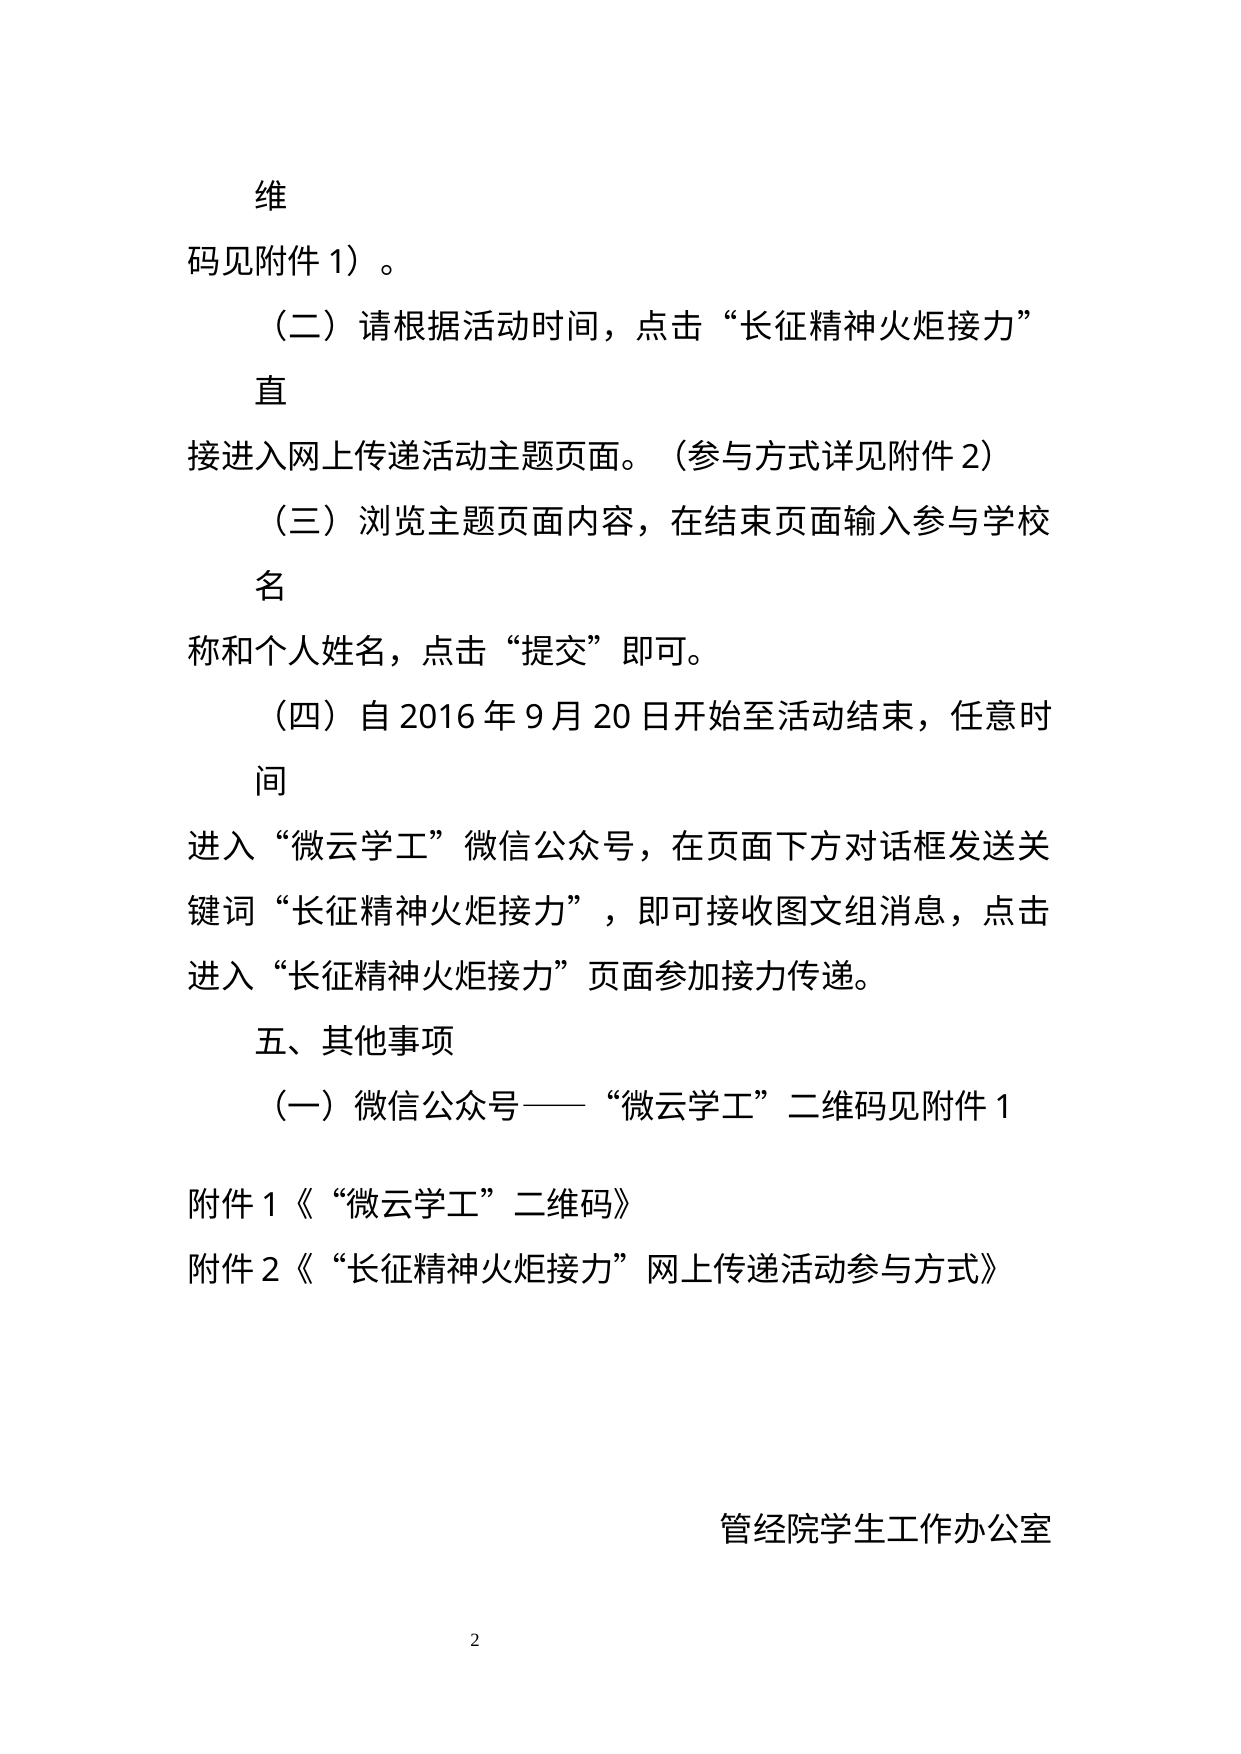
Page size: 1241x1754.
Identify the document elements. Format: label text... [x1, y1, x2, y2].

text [254, 162, 1053, 227]
text （三）浏览主题页面内容，在结束页面输入参与学校名 [254, 487, 1053, 617]
text （四）自2016年9月20日开始至活动结束，任意时间 [254, 682, 1053, 812]
text 附件1《“微云学工”二维码》 [187, 1169, 1053, 1234]
text 进入“微云学工”微信公众号，在页面下方对话框发送关键词“长征精神火炬接力”，即可接收图文组消息，点击进入“长征精神火炬接力”页面参加接力传递。 [187, 812, 1053, 1007]
text 管经院学生工作办公室 [187, 1494, 1053, 1559]
text 接进入网上传递活动主题页面。（参与方式详见附件2） [187, 422, 1053, 487]
text 五、其他事项 [254, 1007, 1053, 1072]
text 称和个人姓名，点击“提交”即可。 [187, 617, 1053, 682]
text 附件2《“长征精神火炬接力”网上传递活动参与方式》 [187, 1234, 1053, 1299]
text （一）微信公众号——“微云学工”二维码见附件1 [254, 1072, 1053, 1137]
text （二）请根据活动时间，点击“长征精神火炬接力”直 [254, 292, 1053, 422]
text 码见附件1）。 [187, 227, 1053, 292]
